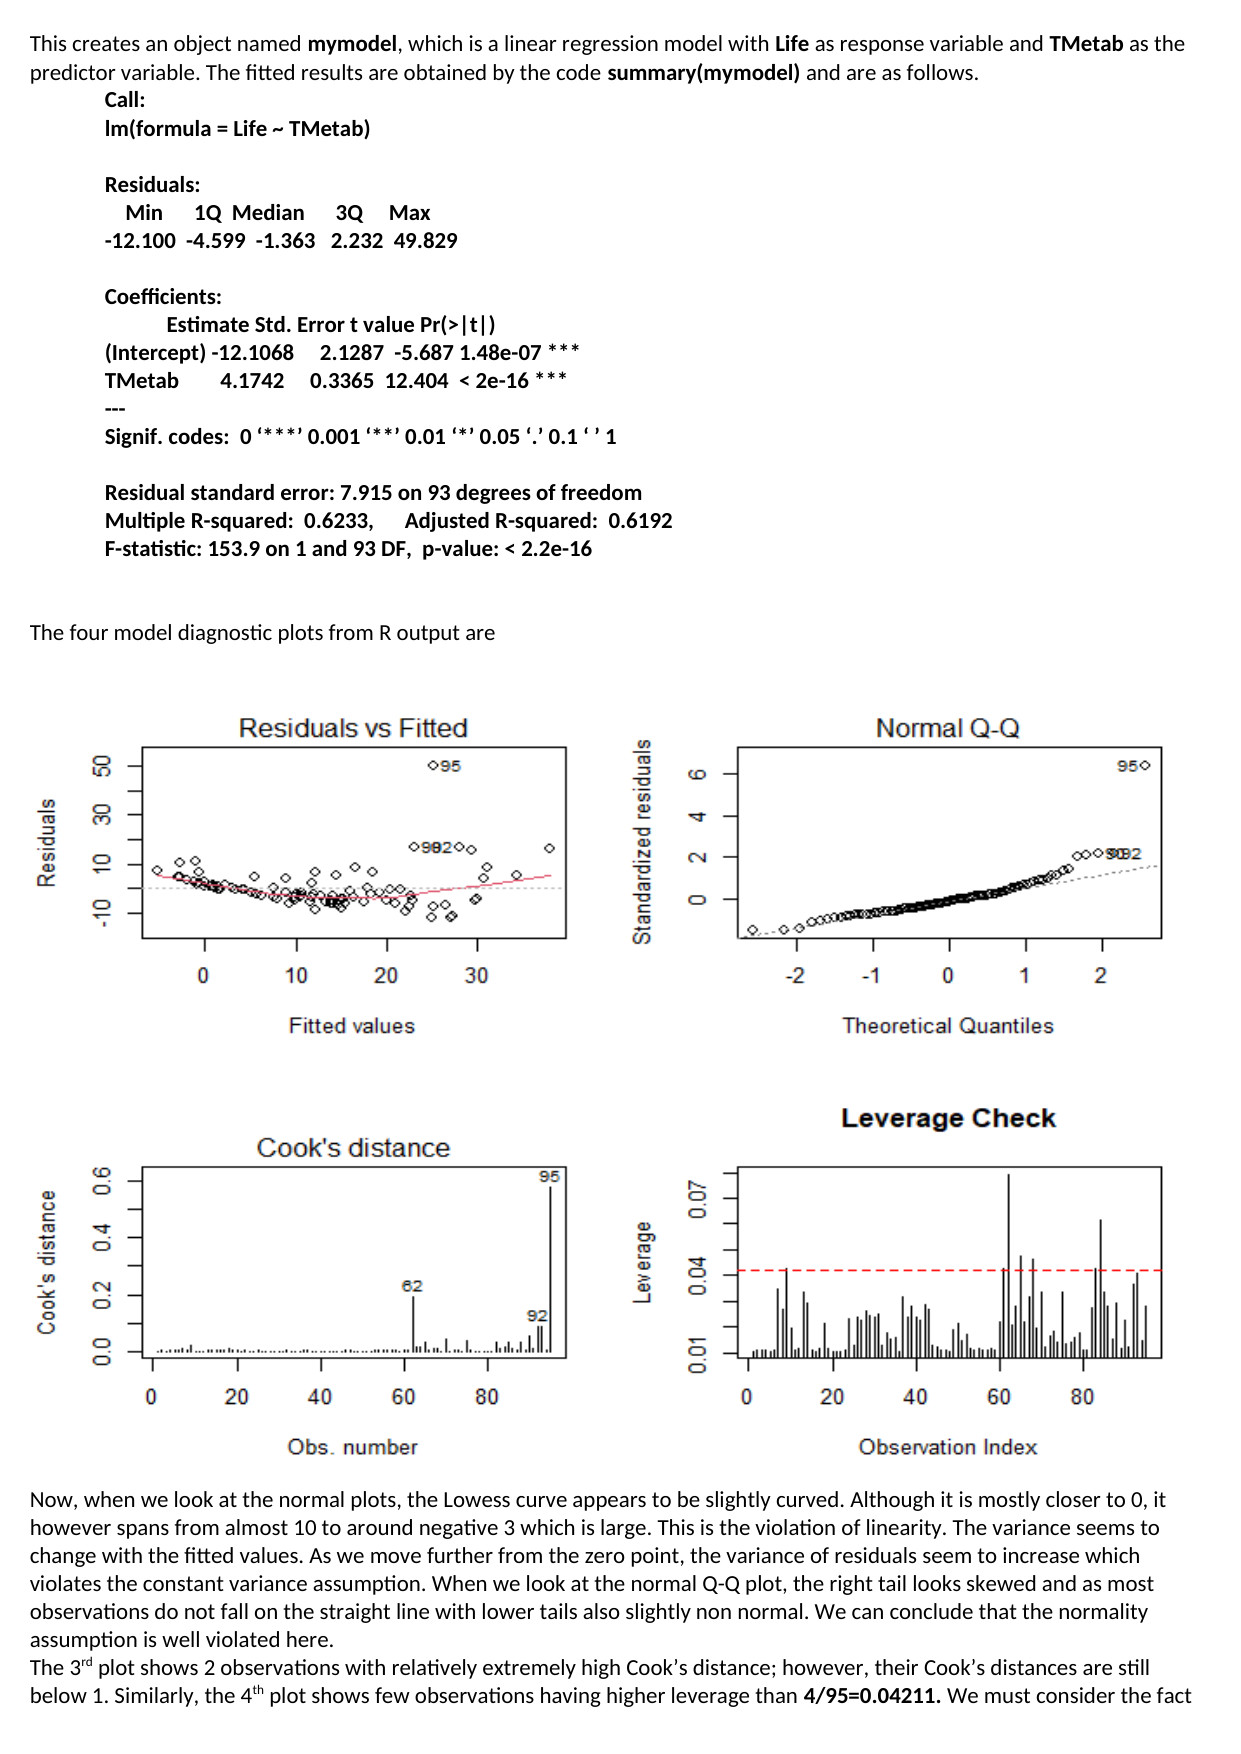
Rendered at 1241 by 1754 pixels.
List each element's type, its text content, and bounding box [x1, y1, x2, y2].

text The four model diagnostic plots from R output are [29, 618, 1211, 646]
text --- [104, 394, 1211, 422]
text Estimate Std. Error t value Pr(>|t|) [104, 310, 1211, 338]
text Multiple R-squared: 0.6233, Adjusted R-squared: 0.6192 [104, 506, 1211, 534]
text Signif. codes: 0 ‘***’ 0.001 ‘**’ 0.01 ‘*’ 0.05 ‘.’ 0.1 ‘ ’ 1 [104, 422, 1211, 450]
text TMetab 4.1742 0.3365 12.404 < 2e-16 *** [104, 366, 1211, 394]
picture [29, 646, 1220, 1486]
text Coefficients: [104, 282, 1211, 310]
text (Intercept) -12.1068 2.1287 -5.687 1.48e-07 *** [104, 338, 1211, 366]
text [29, 1653, 1211, 1709]
text Residuals: [104, 170, 1211, 198]
text F-statistic: 153.9 on 1 and 93 DF, p-value: < 2.2e-16 [104, 534, 1211, 562]
text This creates an object named mymodel, which is a linear regression model with Life as response variable and TMetab as the predictor variable. The fitted results are obtained by the code summary(mymodel) and are as follows. [29, 29, 1211, 86]
text lm(formula = Life ~ TMetab) [104, 114, 1211, 142]
text Now, when we look at the normal plots, the Lowess curve appears to be slightly curved. Although it is mostly closer to 0, it however spans from almost 10 to around negative 3 which is large. This is the violation of linearity. The variance seems to change with the fitted values. As we move further from the zero point, the variance of residuals seem to increase which violates the constant variance assumption. When we look at the normal Q-Q plot, the right tail looks skewed and as most observations do not fall on the straight line with lower tails also slightly non normal. We can conclude that the normality assumption is well violated here. [29, 1486, 1211, 1653]
text Min 1Q Median 3Q Max [104, 198, 1211, 226]
text Call: [104, 86, 1211, 114]
text -12.100 -4.599 -1.363 2.232 49.829 [104, 226, 1211, 254]
text Residual standard error: 7.915 on 93 degrees of freedom [104, 478, 1211, 506]
